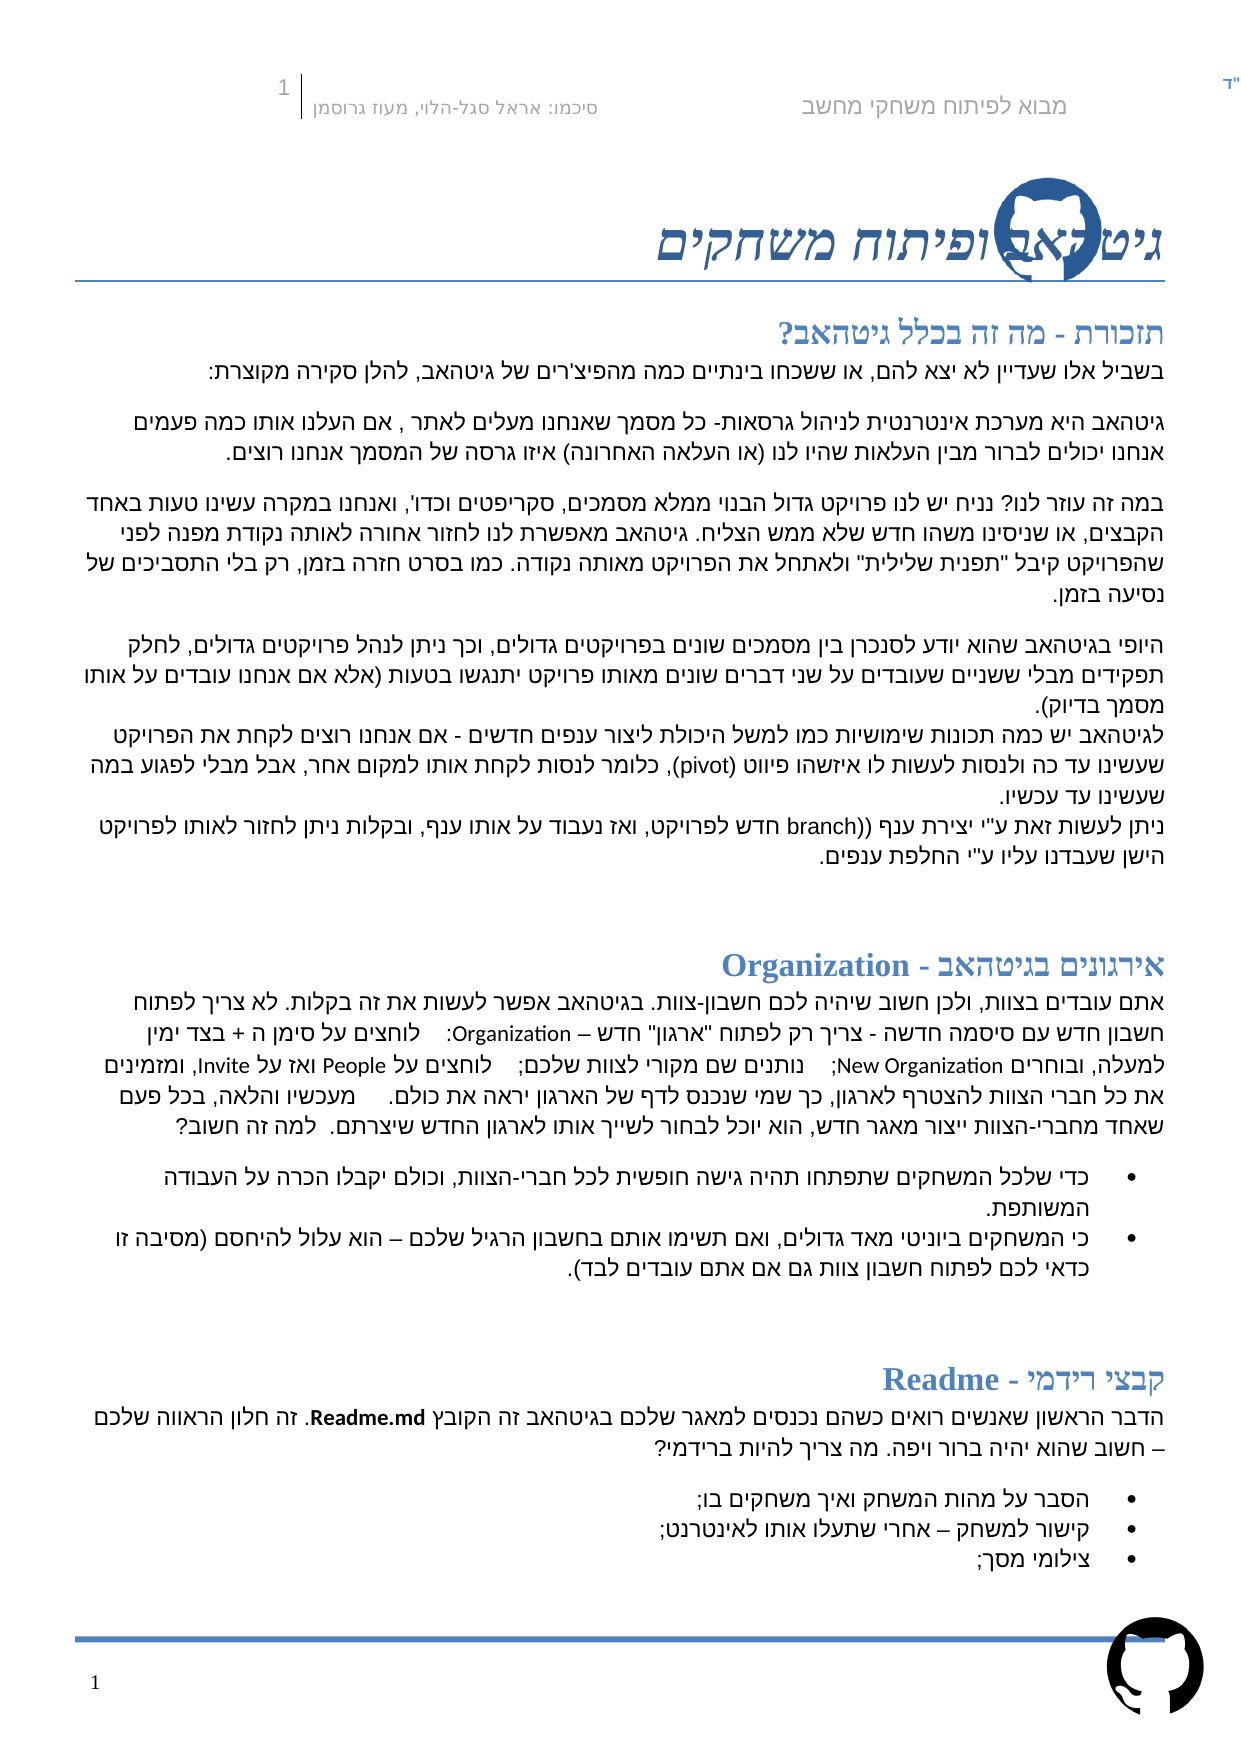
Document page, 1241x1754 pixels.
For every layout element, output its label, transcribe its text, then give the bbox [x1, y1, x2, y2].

list קישור למשחק – אחרי שתעלו אותו לאינטרנט; [75, 1516, 1128, 1543]
text אתם עובדים בצוות, ולכן חשוב שיהיה לכם חשבון-צוות. בגיטהאב אפשר לעשות את זה בקלות. לא צריך לפתוח חשבון חדש עם סיסמה חדשה - צריך רק לפתוח "ארגון" חדש – Organization: לוחצים על סימן ה + בצד ימין למעלה, ובוחרים New Organization; נותנים שם מקורי לצוות שלכם; לוחצים על People ואז על Invite, ומזמינים את כל חברי הצוות להצטרף לארגון, כך שמי שנכנס לדף של הארגון יראה את כולם. מעכשיו והלאה, בכל פעם שאחד מחברי-הצוות ייצור מאגר חדש, הוא יוכל לבחור לשייך אותו לארגון החדש שיצרתם. למה זה חשוב? [75, 989, 1165, 1140]
subtitle תזכורת - מה זה בכלל גיטהאב? [75, 313, 1165, 352]
text היופי בגיטהאב שהוא יודע לסנכרן בין מסמכים שונים בפרויקטים גדולים, וכך ניתן לנהל פרויקטים גדולים, לחלק תפקידים מבלי ששניים שעובדים על שני דברים שונים מאותו פרויקט יתנגשו בטעות (אלא אם אנחנו עובדים על אותו מסמך בדיוק). לגיטהאב יש כמה תכונות שימושיות כמו למשל היכולת ליצור ענפים חדשים - אם אנחנו רוצים לקחת את הפרויקט שעשינו עד כה ולנסות לעשות לו איזשהו פיווט (pivot), כלומר לנסות לקחת אותו למקום אחר, אבל מבלי לפגוע במה שעשינו עד עכשיו. ניתן לעשות זאת ע"י יצירת ענף ((branch חדש לפרויקט, ואז נעבוד על אותו ענף, ובקלות ניתן לחזור לאותו לפרויקט הישן שעבדנו עליו ע"י החלפת ענפים. [75, 632, 1165, 869]
subtitle אירגונים בגיטהאב - Organization [75, 945, 1165, 983]
subtitle קבצי רידמי - Readme [75, 1359, 1165, 1397]
list צילומי מסך; [75, 1546, 1128, 1573]
title גיטהאב ופיתוח משחקים [75, 147, 1165, 280]
list הסבר על מהות המשחק ואיך משחקים בו; [75, 1486, 1128, 1512]
text בשביל אלו שעדיין לא יצא להם, או ששכחו בינתיים כמה מהפיצ'רים של גיטהאב, להלן סקירה מקוצרת: [75, 358, 1165, 384]
list כדי שלכל המשחקים שתפתחו תהיה גישה חופשית לכל חברי-הצוות, וכולם יקבלו הכרה על העבודה המשותפת. [75, 1164, 1128, 1221]
picture [1102, 1611, 1206, 1715]
text גיטהאב היא מערכת אינטרנטית לניהול גרסאות- כל מסמך שאנחנו מעלים לאתר , אם העלנו אותו כמה פעמים אנחנו יכולים לברור מבין העלאות שהיו לנו (או העלאה האחרונה) איזו גרסה של המסמך אנחנו רוצים. [75, 409, 1165, 465]
text הדבר הראשון שאנשים רואים כשהם נכנסים למאגר שלכם בגיטהאב זה הקובץ Readme.md. זה חלון הראווה שלכם – חשוב שהוא יהיה ברור ויפה. מה צריך להיות ברידמי? [75, 1403, 1165, 1461]
text במה זה עוזר לנו? נניח יש לנו פרויקט גדול הבנוי ממלא מסמכים, סקריפטים וכדו', ואנחנו במקרה עשינו טעות באחד הקבצים, או שניסינו משהו חדש שלא ממש הצליח. גיטהאב מאפשרת לנו לחזור אחורה לאותה נקודת מפנה לפני שהפרויקט קיבל "תפנית שלילית" ולאתחל את הפרויקט מאותה נקודה. כמו בסרט חזרה בזמן, רק בלי התסביכים של נסיעה בזמן. [75, 490, 1165, 607]
list כי המשחקים ביוניטי מאד גדולים, ואם תשימו אותם בחשבון הרגיל שלכם – הוא עלול להיחסם (מסיבה זו כדאי לכם לפתוח חשבון צוות גם אם אתם עובדים לבד). [75, 1225, 1128, 1281]
